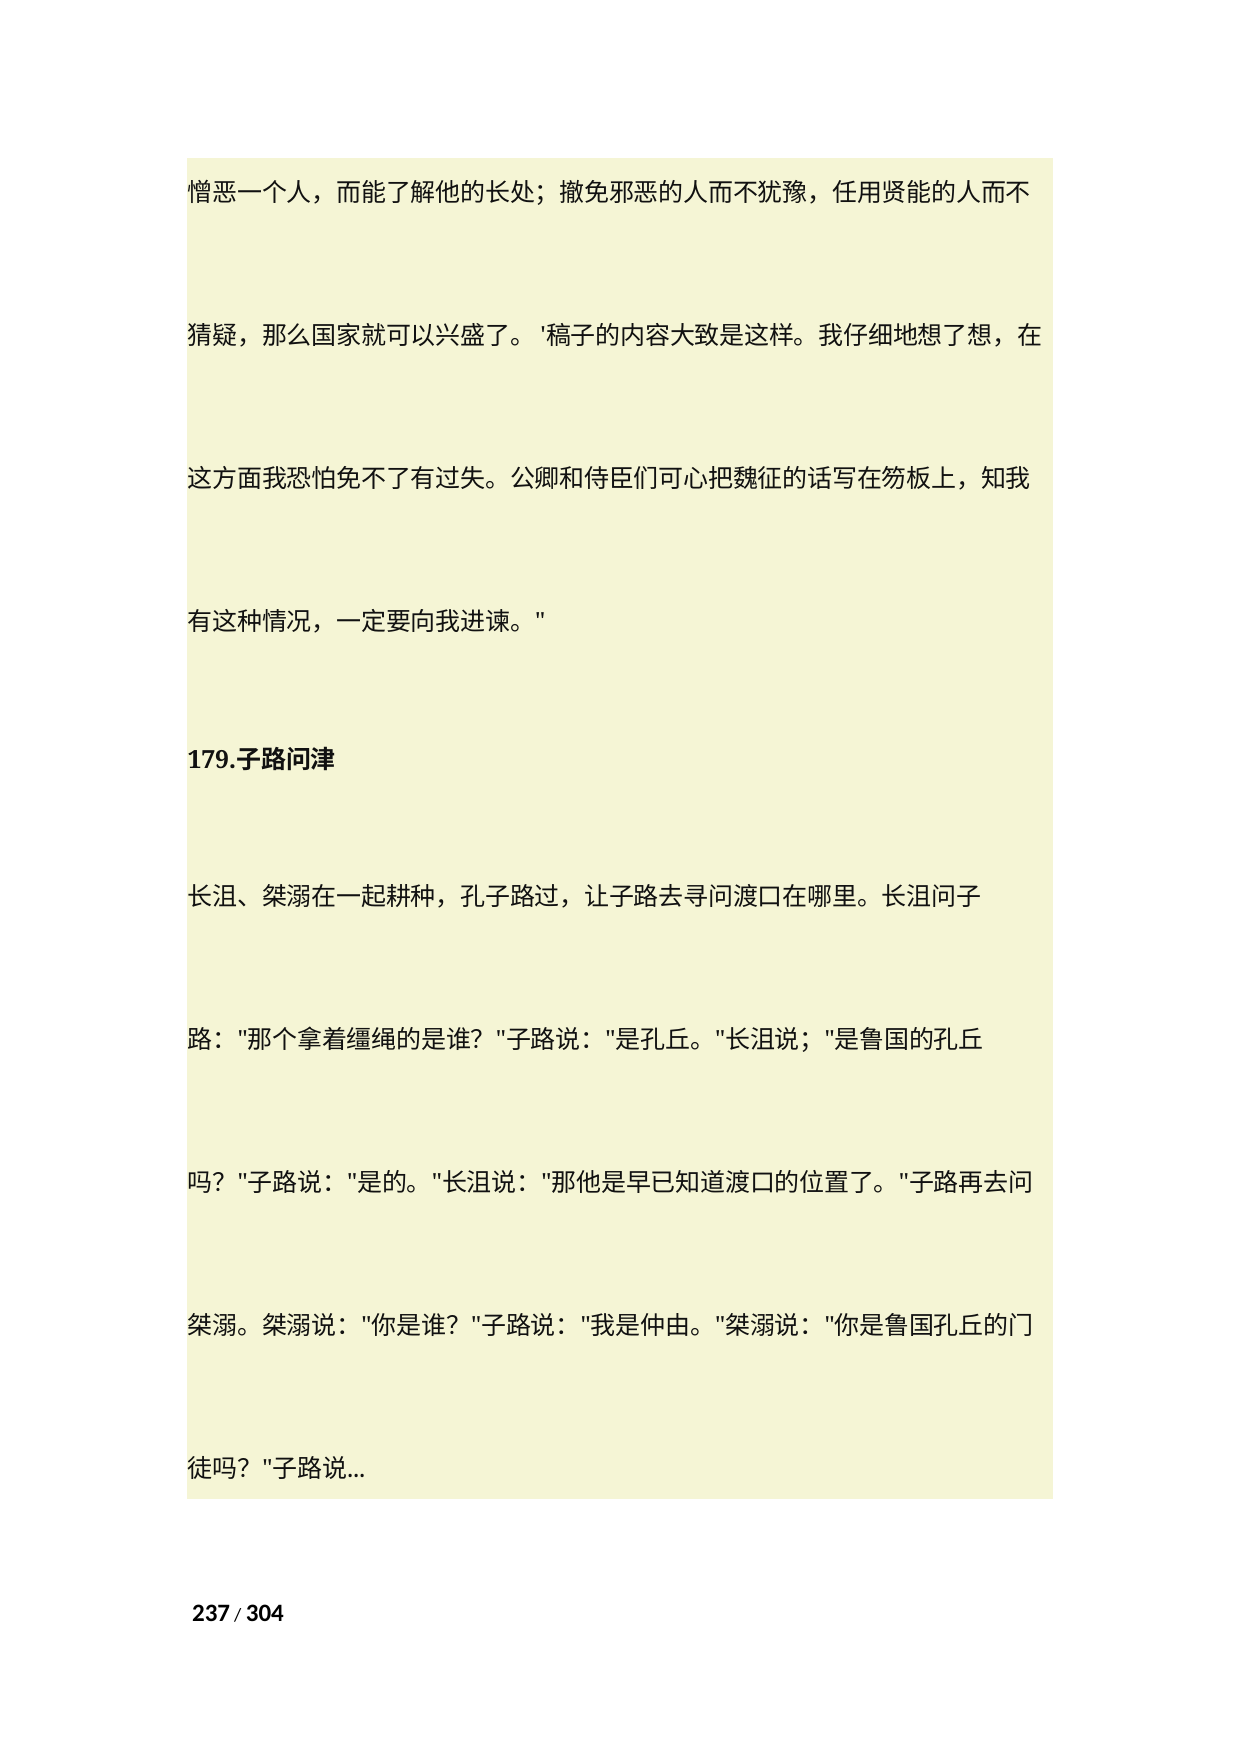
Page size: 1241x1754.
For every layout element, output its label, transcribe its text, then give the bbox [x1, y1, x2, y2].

text 长沮、桀溺在一起耕种，孔子路过，让子路去寻问渡口在哪里。长沮问子路："那个拿着缰绳的是谁？"子路说："是孔丘。"长沮说；"是鲁国的孔丘吗？"子路说："是的。"长沮说："那他是早已知道渡口的位置了。"子路再去问桀溺。桀溺说："你是谁？"子路说："我是仲由。"桀溺说："你是鲁国孔丘的门徒吗？"子路说... [187, 862, 1053, 1499]
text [187, 158, 1053, 652]
text 179.子路问津 [187, 725, 1053, 790]
